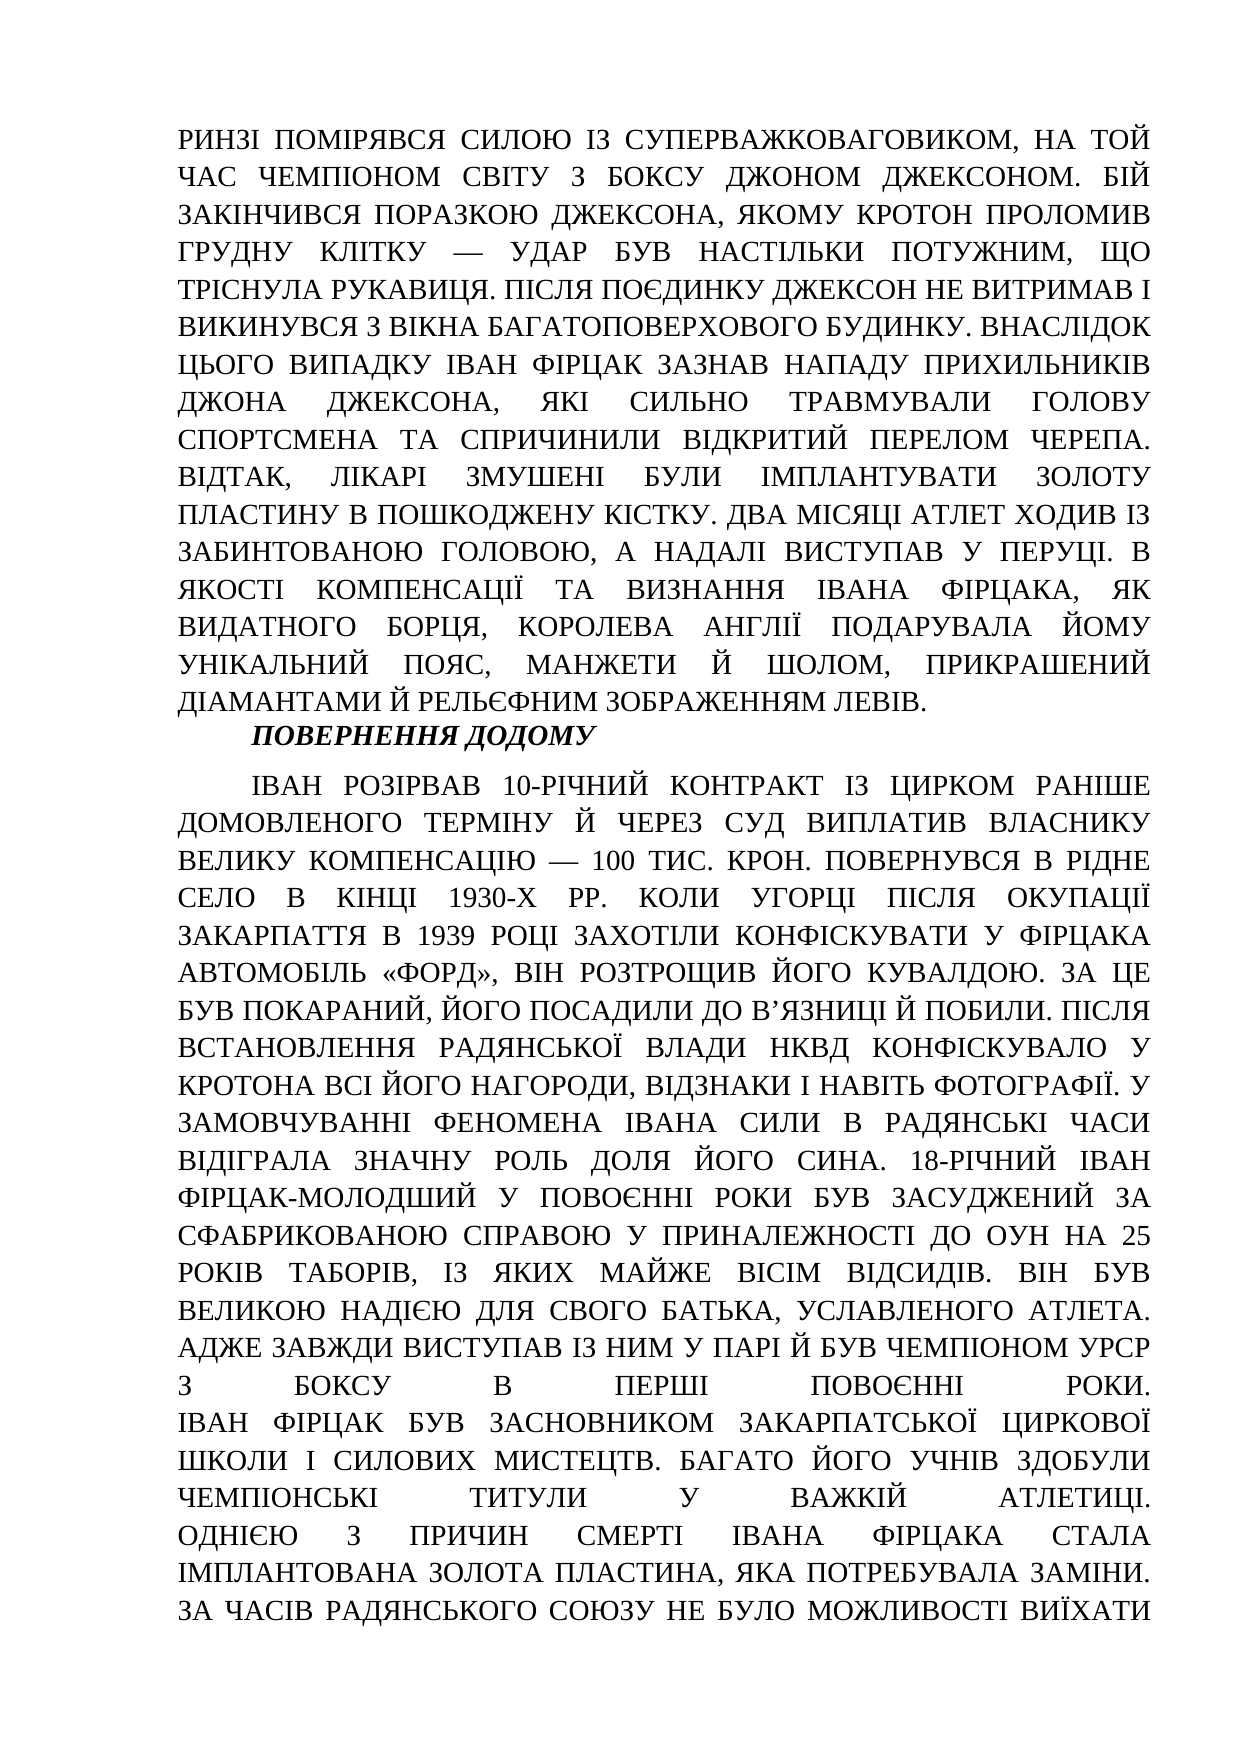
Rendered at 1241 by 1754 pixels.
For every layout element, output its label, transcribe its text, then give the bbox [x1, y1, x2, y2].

text ПОВЕРНЕННЯ ДОДОМУ [177, 718, 1152, 752]
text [177, 764, 1152, 1627]
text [177, 118, 1152, 718]
